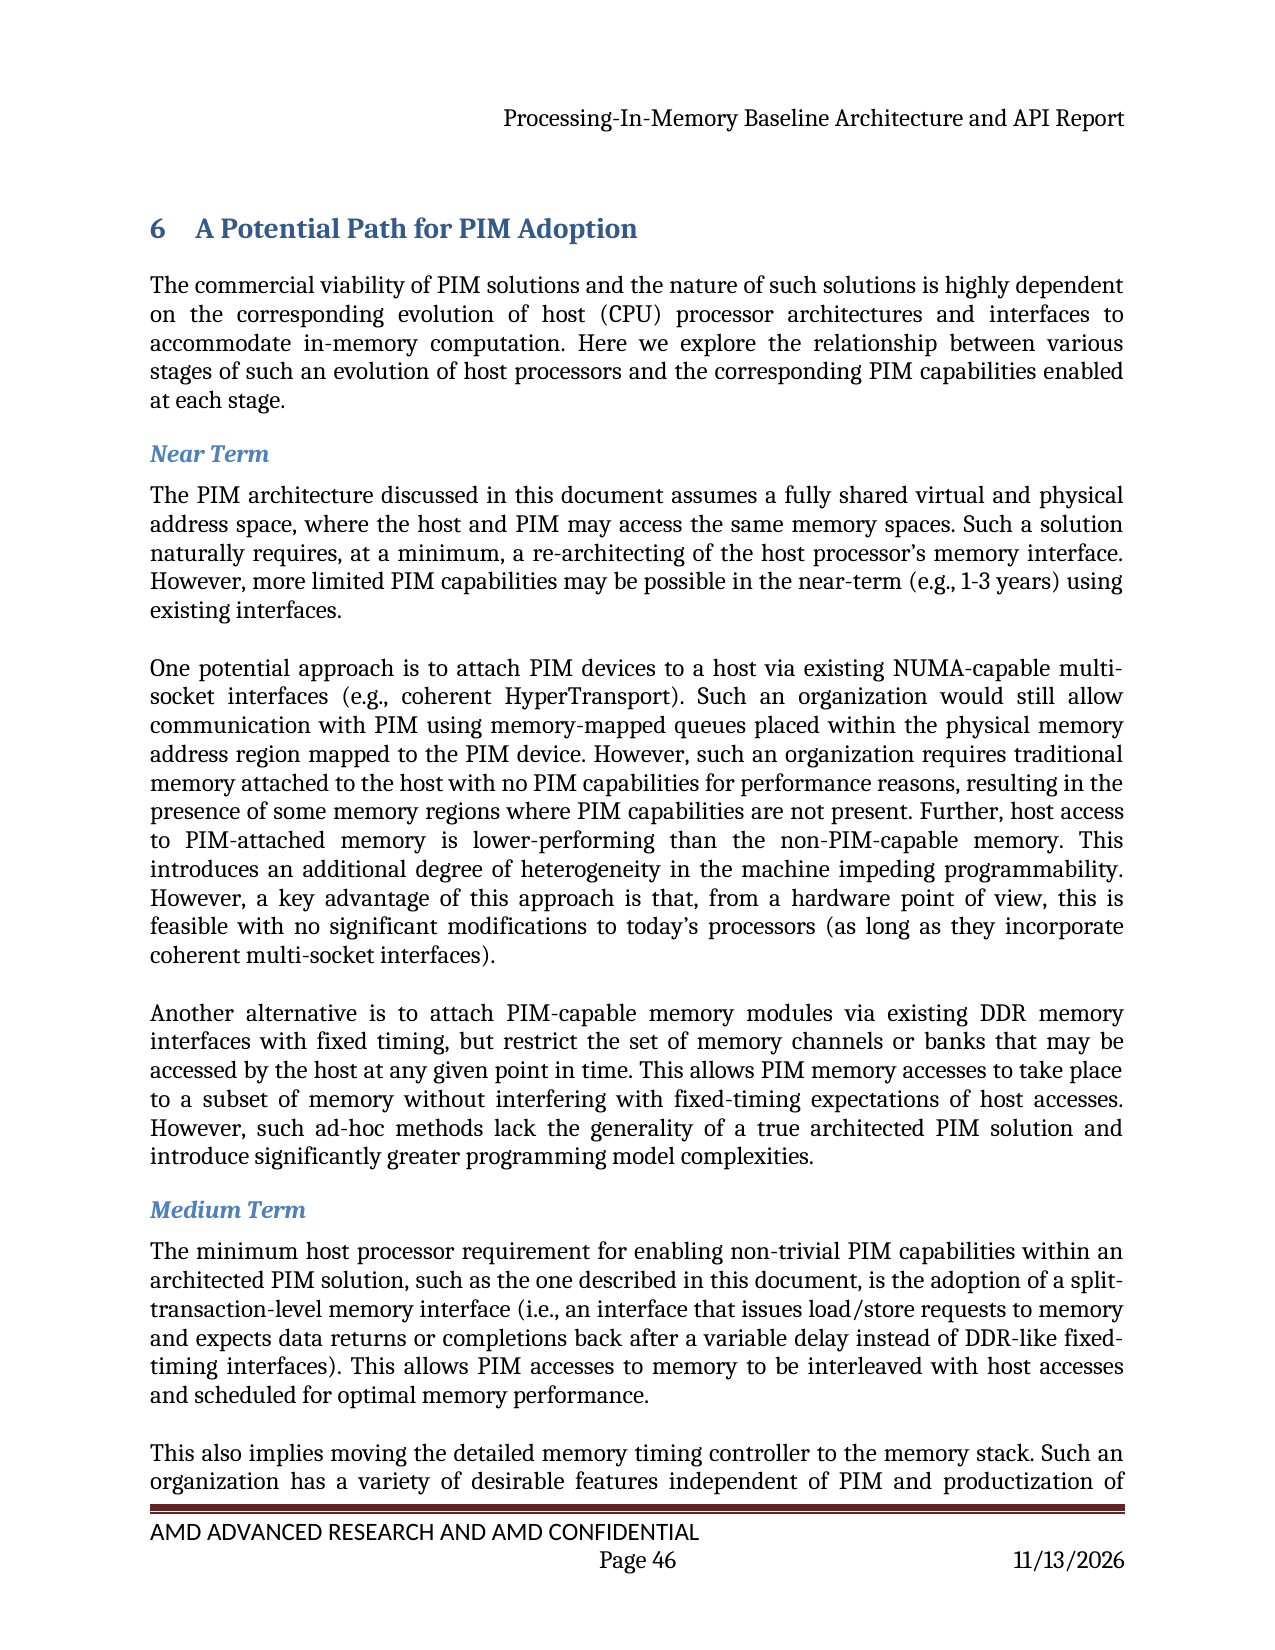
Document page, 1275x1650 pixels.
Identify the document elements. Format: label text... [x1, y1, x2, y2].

subtitle Near Term [150, 440, 1125, 468]
text The minimum host processor requirement for enabling non-trivial PIM capabilities within an architected PIM solution, such as the one described in this document, is the adoption of a split-transaction-level memory interface (i.e., an interface that issues load/store requests to memory and expects data returns or completions back after a variable delay instead of DDR-like fixed-timing interfaces). This allows PIM accesses to memory to be interleaved with host accesses and scheduled for optimal memory performance. [150, 1237, 1125, 1410]
text The PIM architecture discussed in this document assumes a fully shared virtual and physical address space, where the host and PIM may access the same memory spaces. Such a solution naturally requires, at a minimum, a re-architecting of the host processor’s memory interface. However, more limited PIM capabilities may be possible in the near-term (e.g., 1-3 years) using existing interfaces. [150, 481, 1125, 625]
subtitle Medium Term [150, 1196, 1125, 1225]
text One potential approach is to attach PIM devices to a host via existing NUMA-capable multi-socket interfaces (e.g., coherent HyperTransport). Such an organization would still allow communication with PIM using memory-mapped queues placed within the physical memory address region mapped to the PIM device. However, such an organization requires traditional memory attached to the host with no PIM capabilities for performance reasons, resulting in the presence of some memory regions where PIM capabilities are not present. Further, host access to PIM-attached memory is lower-performing than the non-PIM-capable memory. This introduces an additional degree of heterogeneity in the machine impeding programmability. However, a key advantage of this approach is that, from a hardware point of view, this is feasible with no significant modifications to today’s processors (as long as they incorporate coherent multi-socket interfaces). [150, 653, 1125, 970]
text Another alternative is to attach PIM-capable memory modules via existing DDR memory interfaces with fixed timing, but restrict the set of memory channels or banks that may be accessed by the host at any given point in time. This allows PIM memory accesses to take place to a subset of memory without interfering with fixed-timing expectations of host accesses. However, such ad-hoc methods lack the generality of a true architected PIM solution and introduce significantly greater programming model complexities. [150, 998, 1125, 1171]
text The commercial viability of PIM solutions and the nature of such solutions is highly dependent on the corresponding evolution of host (CPU) processor architectures and interfaces to accommodate in-memory computation. Here we explore the relationship between various stages of such an evolution of host processors and the corresponding PIM capabilities enabled at each stage. [150, 271, 1125, 415]
subtitle A Potential Path for PIM Adoption [150, 212, 1125, 246]
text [150, 1438, 1125, 1496]
